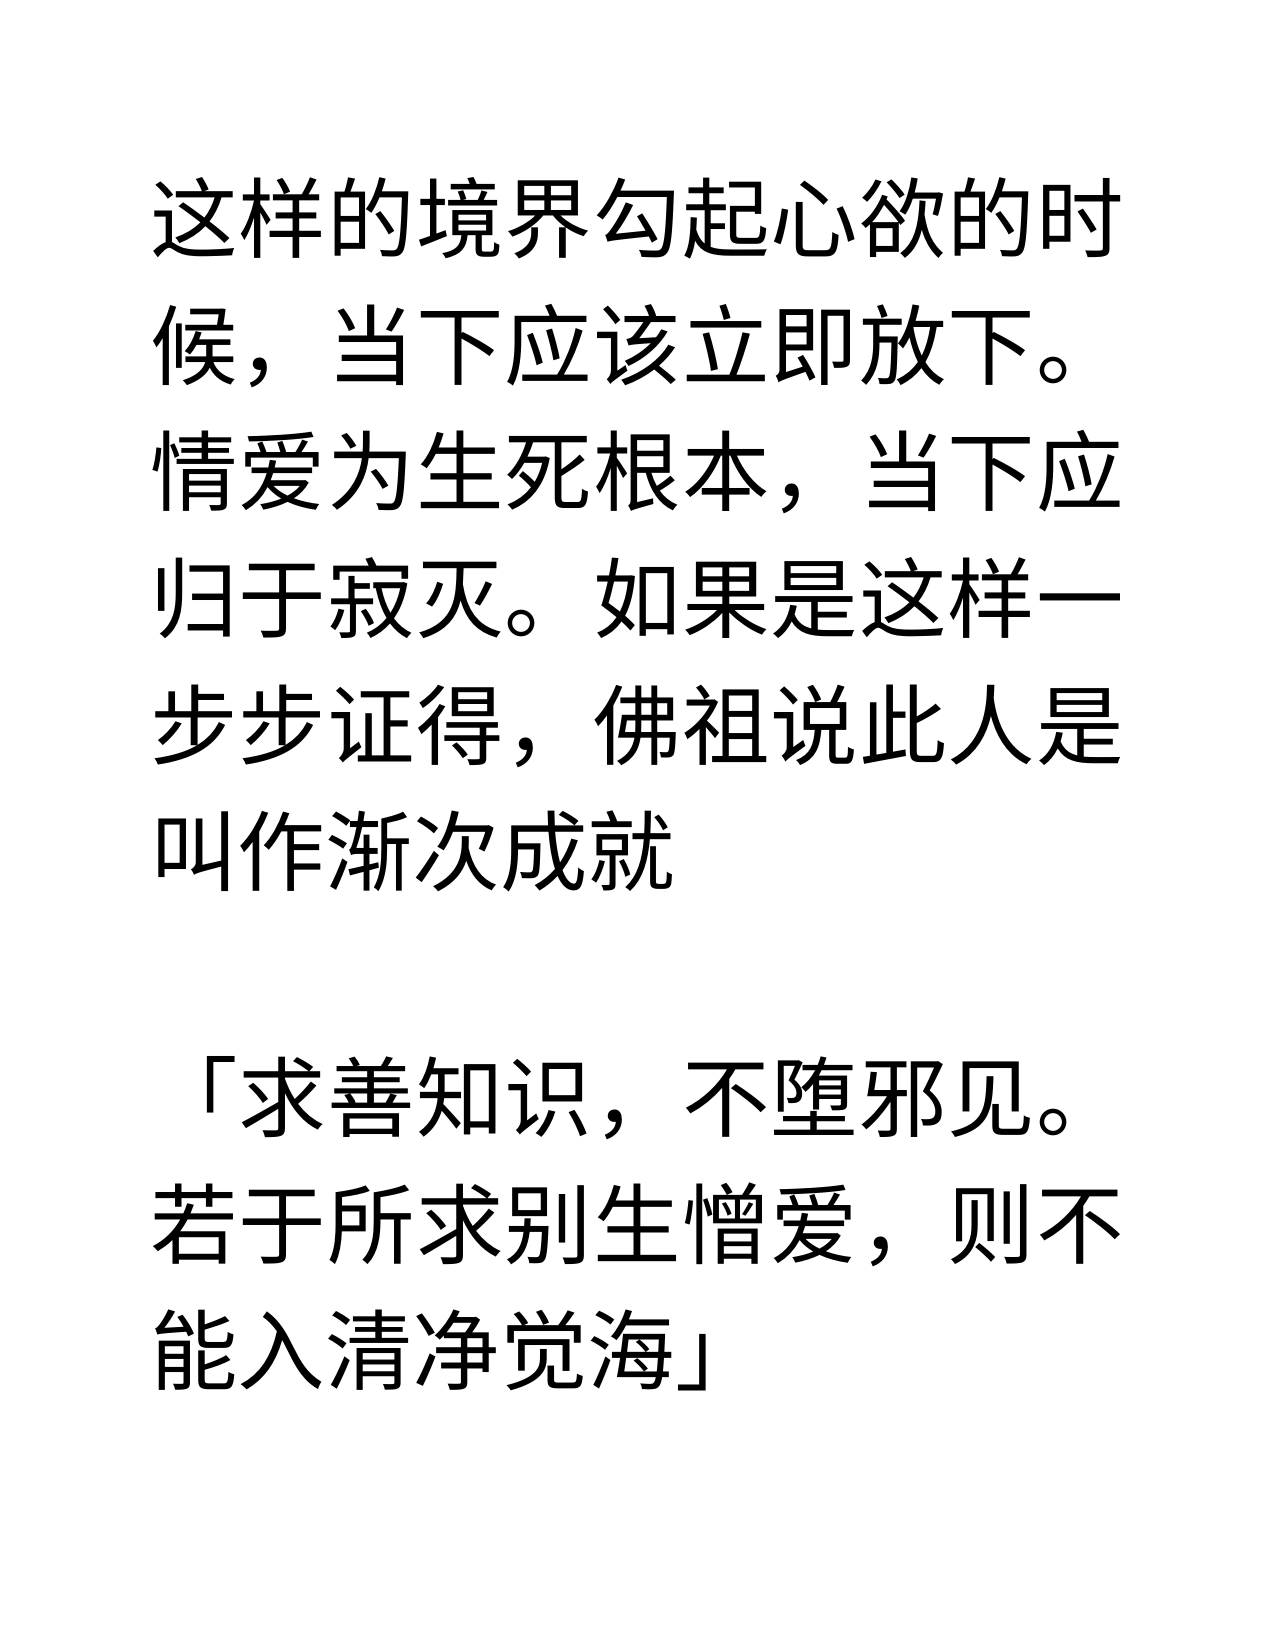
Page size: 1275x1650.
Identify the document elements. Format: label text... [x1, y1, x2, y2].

text 「求善知识，不堕邪见。若于所求别生憎爱，则不能入清净觉海」 [150, 1029, 1125, 1409]
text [150, 150, 1125, 910]
